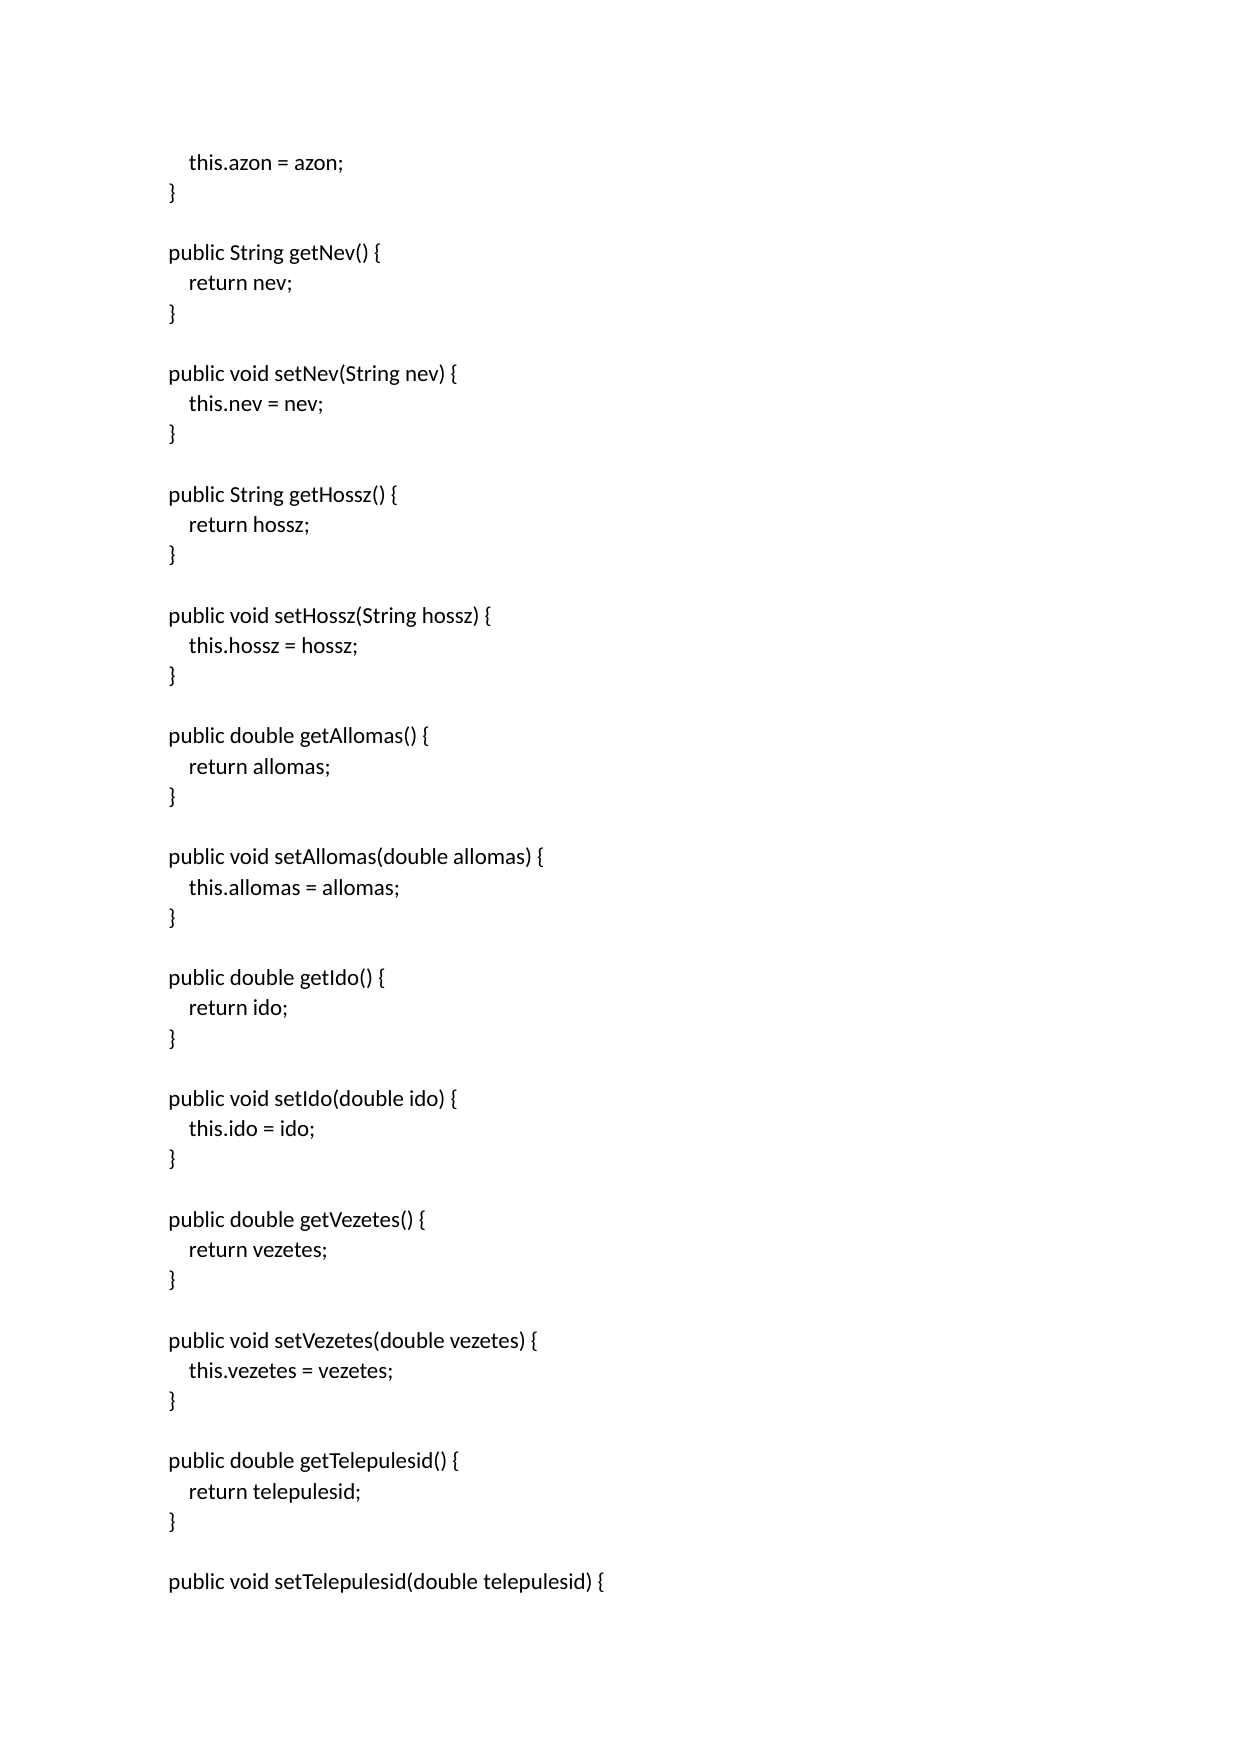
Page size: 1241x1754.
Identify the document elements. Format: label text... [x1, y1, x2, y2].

text public double getVezetes() { [148, 1205, 1093, 1233]
text this.nev = nev; [148, 389, 1093, 417]
text } [148, 782, 1093, 810]
text public String getNev() { [148, 238, 1093, 266]
text public void setTelepulesid(double telepulesid) { [148, 1567, 1093, 1595]
text public void setAllomas(double allomas) { [148, 842, 1093, 870]
text public void setVezetes(double vezetes) { [148, 1326, 1093, 1354]
text } [148, 903, 1093, 931]
text } [148, 299, 1093, 327]
text } [148, 419, 1093, 447]
text public void setIdo(double ido) { [148, 1084, 1093, 1112]
text this.hossz = hossz; [148, 631, 1093, 659]
text } [148, 1144, 1093, 1172]
text } [148, 178, 1093, 206]
text } [148, 1024, 1093, 1052]
text public void setHossz(String hossz) { [148, 601, 1093, 629]
text } [148, 540, 1093, 568]
text } [148, 1507, 1093, 1535]
text return telepulesid; [148, 1477, 1093, 1505]
text } [148, 661, 1093, 689]
text } [148, 1265, 1093, 1293]
text public void setNev(String nev) { [148, 359, 1093, 387]
text public double getIdo() { [148, 963, 1093, 991]
text return hossz; [148, 510, 1093, 538]
text return ido; [148, 993, 1093, 1021]
text public double getAllomas() { [148, 722, 1093, 749]
text this.azon = azon; [148, 148, 1093, 176]
text return nev; [148, 268, 1093, 296]
text } [148, 1386, 1093, 1414]
text this.allomas = allomas; [148, 873, 1093, 901]
text public String getHossz() { [148, 480, 1093, 508]
text return allomas; [148, 752, 1093, 780]
text this.vezetes = vezetes; [148, 1356, 1093, 1384]
text return vezetes; [148, 1235, 1093, 1263]
text public double getTelepulesid() { [148, 1447, 1093, 1474]
text this.ido = ido; [148, 1114, 1093, 1142]
